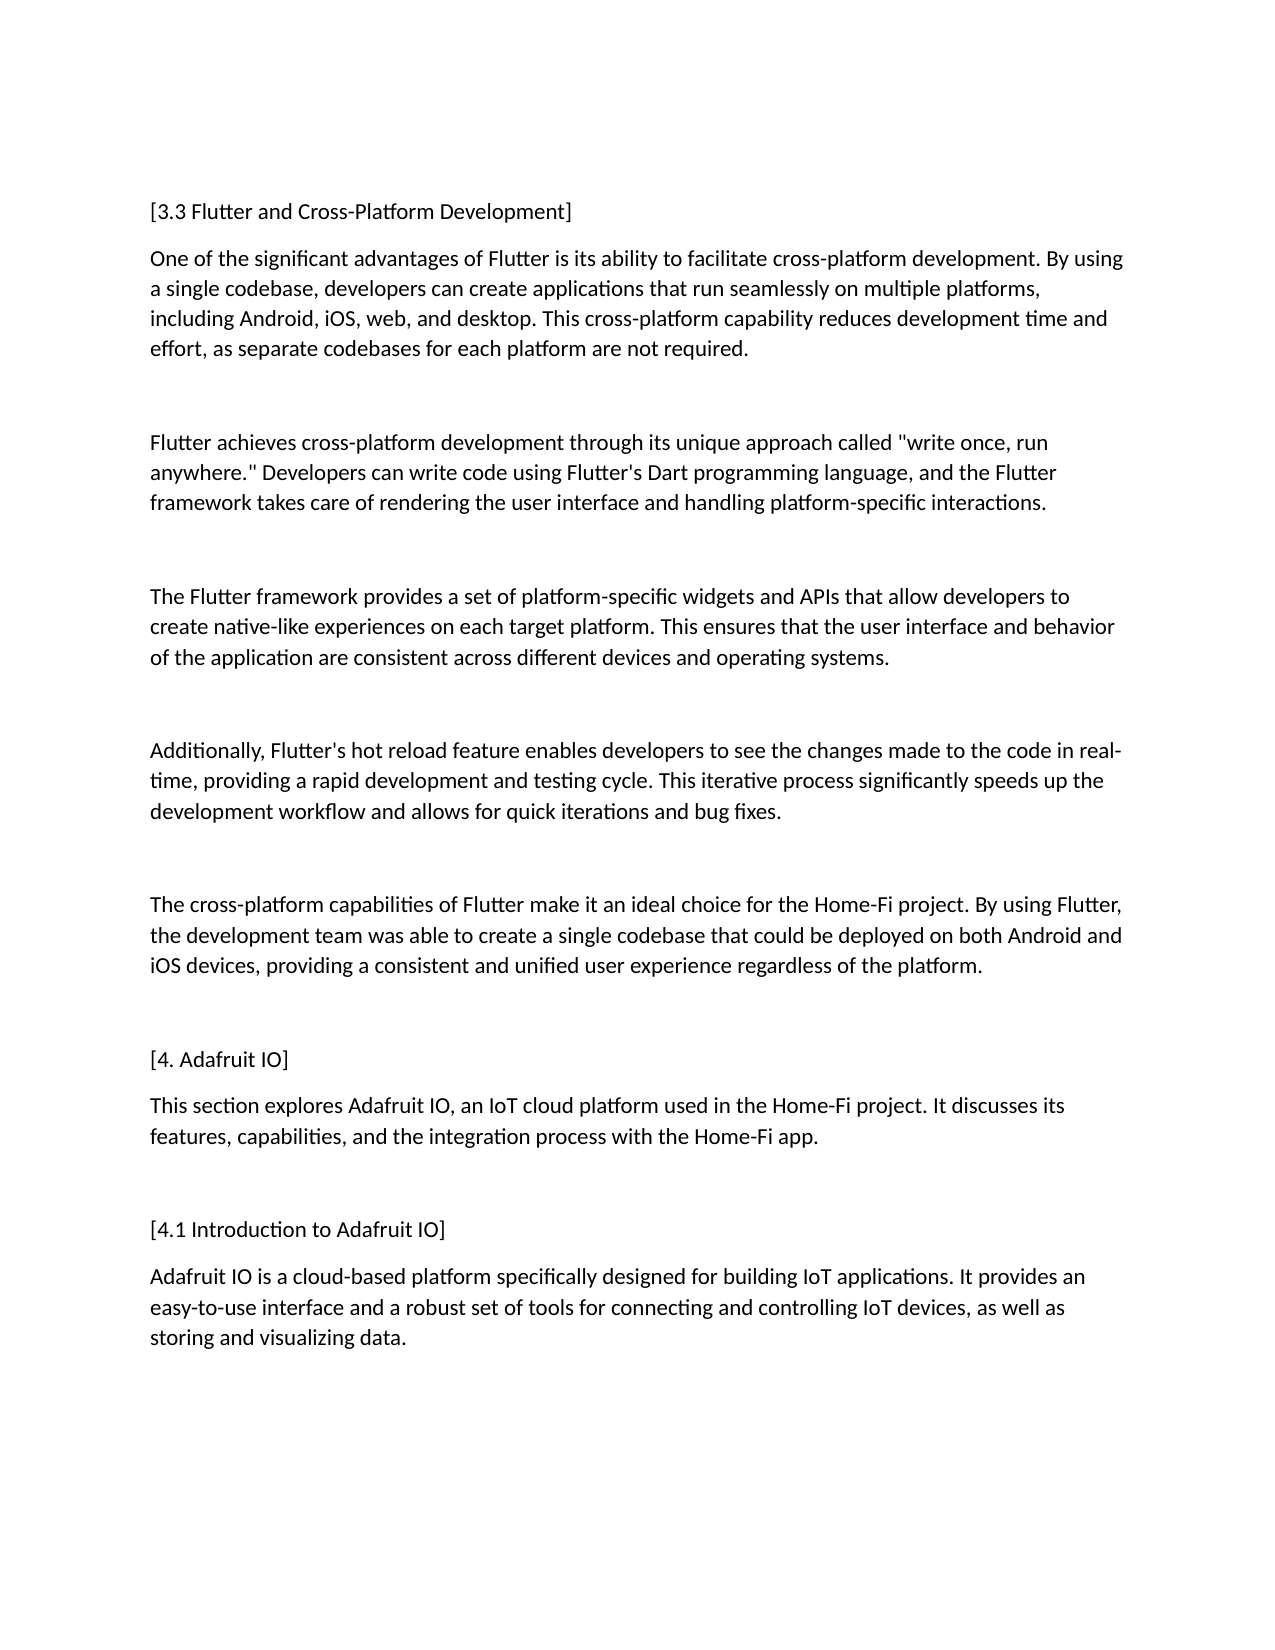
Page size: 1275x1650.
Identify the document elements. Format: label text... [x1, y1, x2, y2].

text The Flutter framework provides a set of platform-specific widgets and APIs that allow developers to create native-like experiences on each target platform. This ensures that the user interface and behavior of the application are consistent across different devices and operating systems. [150, 582, 1125, 671]
text [4.1 Introduction to Adafruit IO] [150, 1216, 1125, 1244]
text Adafruit IO is a cloud-based platform specifically designed for building IoT applications. It provides an easy-to-use interface and a robust set of tools for connecting and controlling IoT devices, as well as storing and visualizing data. [150, 1262, 1125, 1351]
text Additionally, Flutter's hot reload feature enables developers to see the changes made to the code in real-time, providing a rapid development and testing cycle. This iterative process significantly speeds up the development workflow and allows for quick iterations and bug fixes. [150, 736, 1125, 825]
text [3.3 Flutter and Cross-Platform Development] [150, 197, 1125, 225]
text [4. Adafruit IO] [150, 1045, 1125, 1073]
text This section explores Adafruit IO, an IoT cloud platform used in the Home-Fi project. It discusses its features, capabilities, and the integration process with the Home-Fi app. [150, 1092, 1125, 1150]
text The cross-platform capabilities of Flutter make it an ideal choice for the Home-Fi project. By using Flutter, the development team was able to create a single codebase that could be deployed on both Android and iOS devices, providing a consistent and unified user experience regardless of the platform. [150, 891, 1125, 979]
text Flutter achieves cross-platform development through its unique approach called "write once, run anywhere." Developers can write code using Flutter's Dart programming language, and the Flutter framework takes care of rendering the user interface and handling platform-specific interactions. [150, 428, 1125, 517]
text One of the significant advantages of Flutter is its ability to facilitate cross-platform development. By using a single codebase, developers can create applications that run seamlessly on multiple platforms, including Android, iOS, web, and desktop. This cross-platform capability reduces development time and effort, as separate codebases for each platform are not required. [150, 244, 1125, 362]
